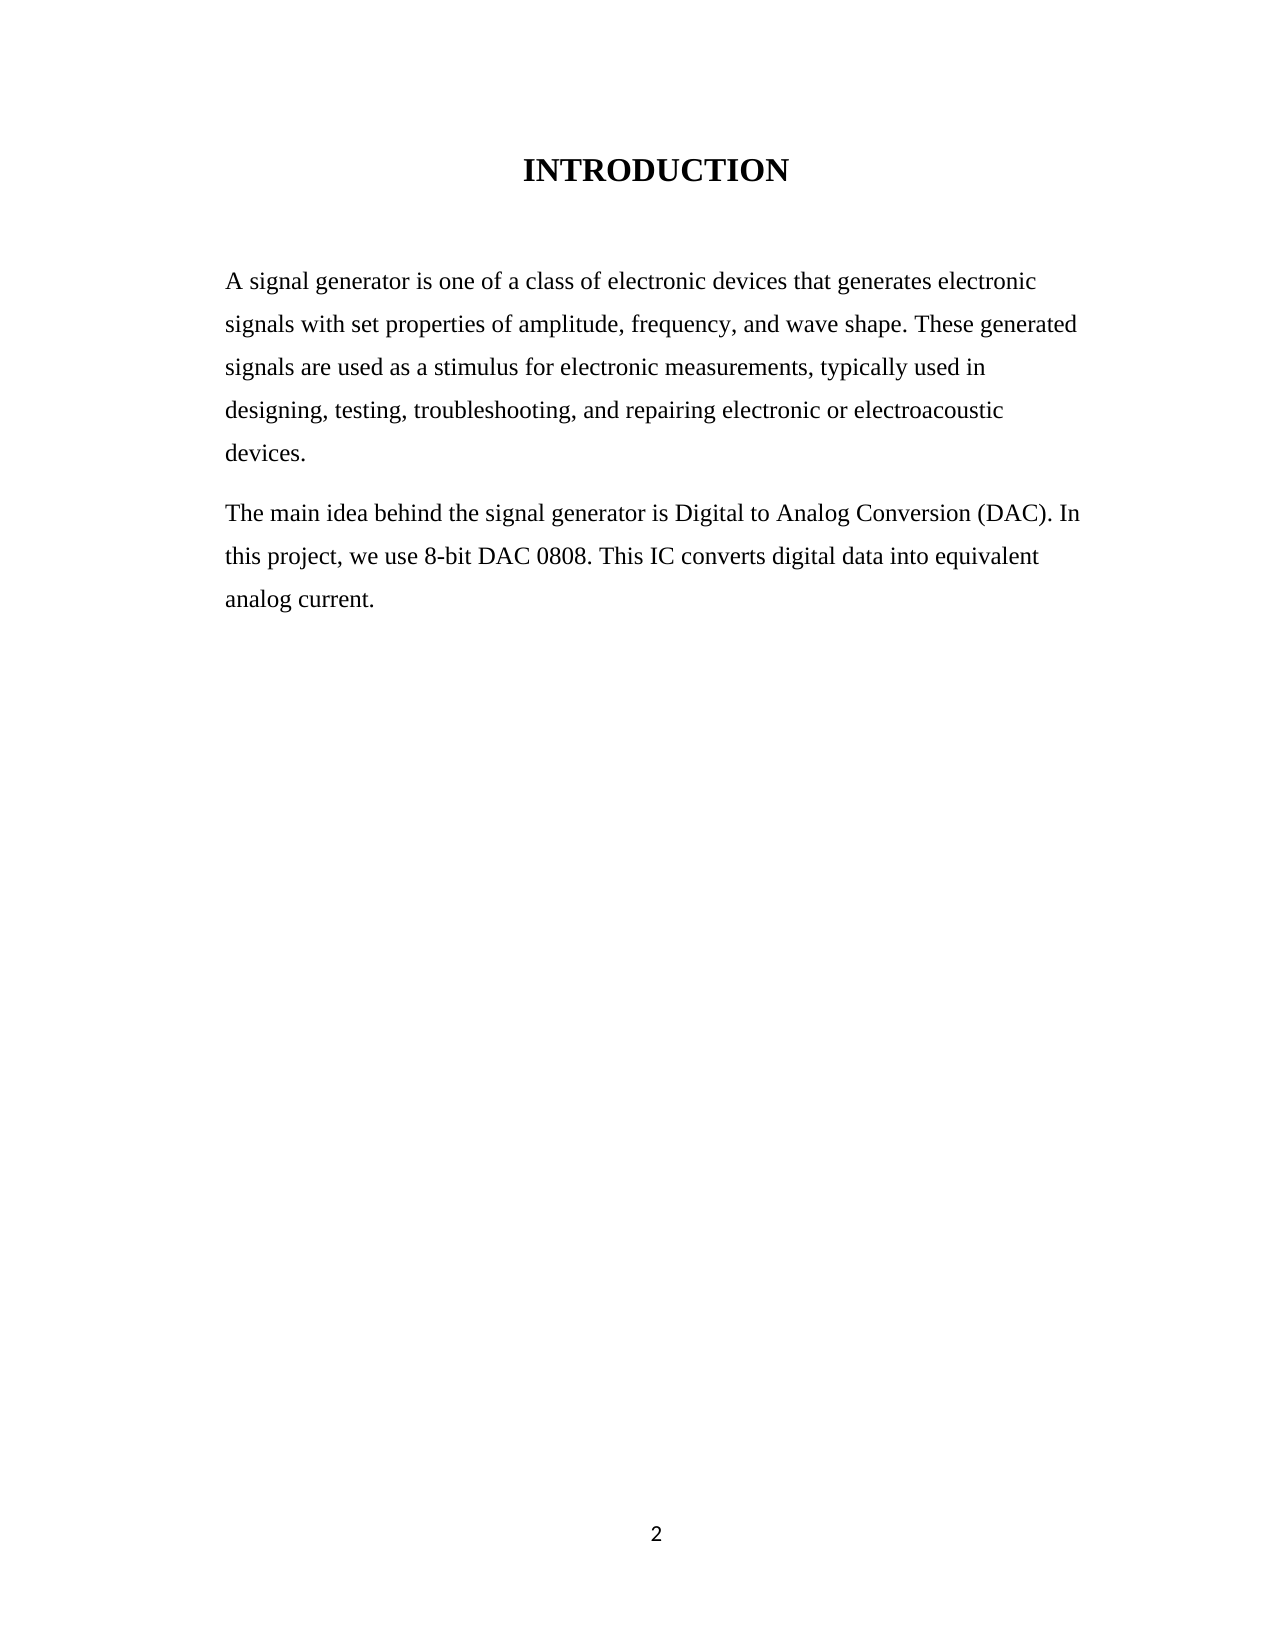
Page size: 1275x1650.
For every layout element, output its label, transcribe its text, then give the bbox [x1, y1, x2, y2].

text A signal generator is one of a class of electronic devices that generates electronic signals with set properties of amplitude, frequency, and wave shape. These generated signals are used as a stimulus for electronic measurements, typically used in designing, testing, troubleshooting, and repairing electronic or electroacoustic devices. [225, 266, 1087, 467]
text The main idea behind the signal generator is Digital to Analog Conversion (DAC). In this project, we use 8-bit DAC 0808. This IC converts digital data into equivalent analog current. [225, 498, 1087, 613]
text INTRODUCTION [225, 150, 1087, 188]
